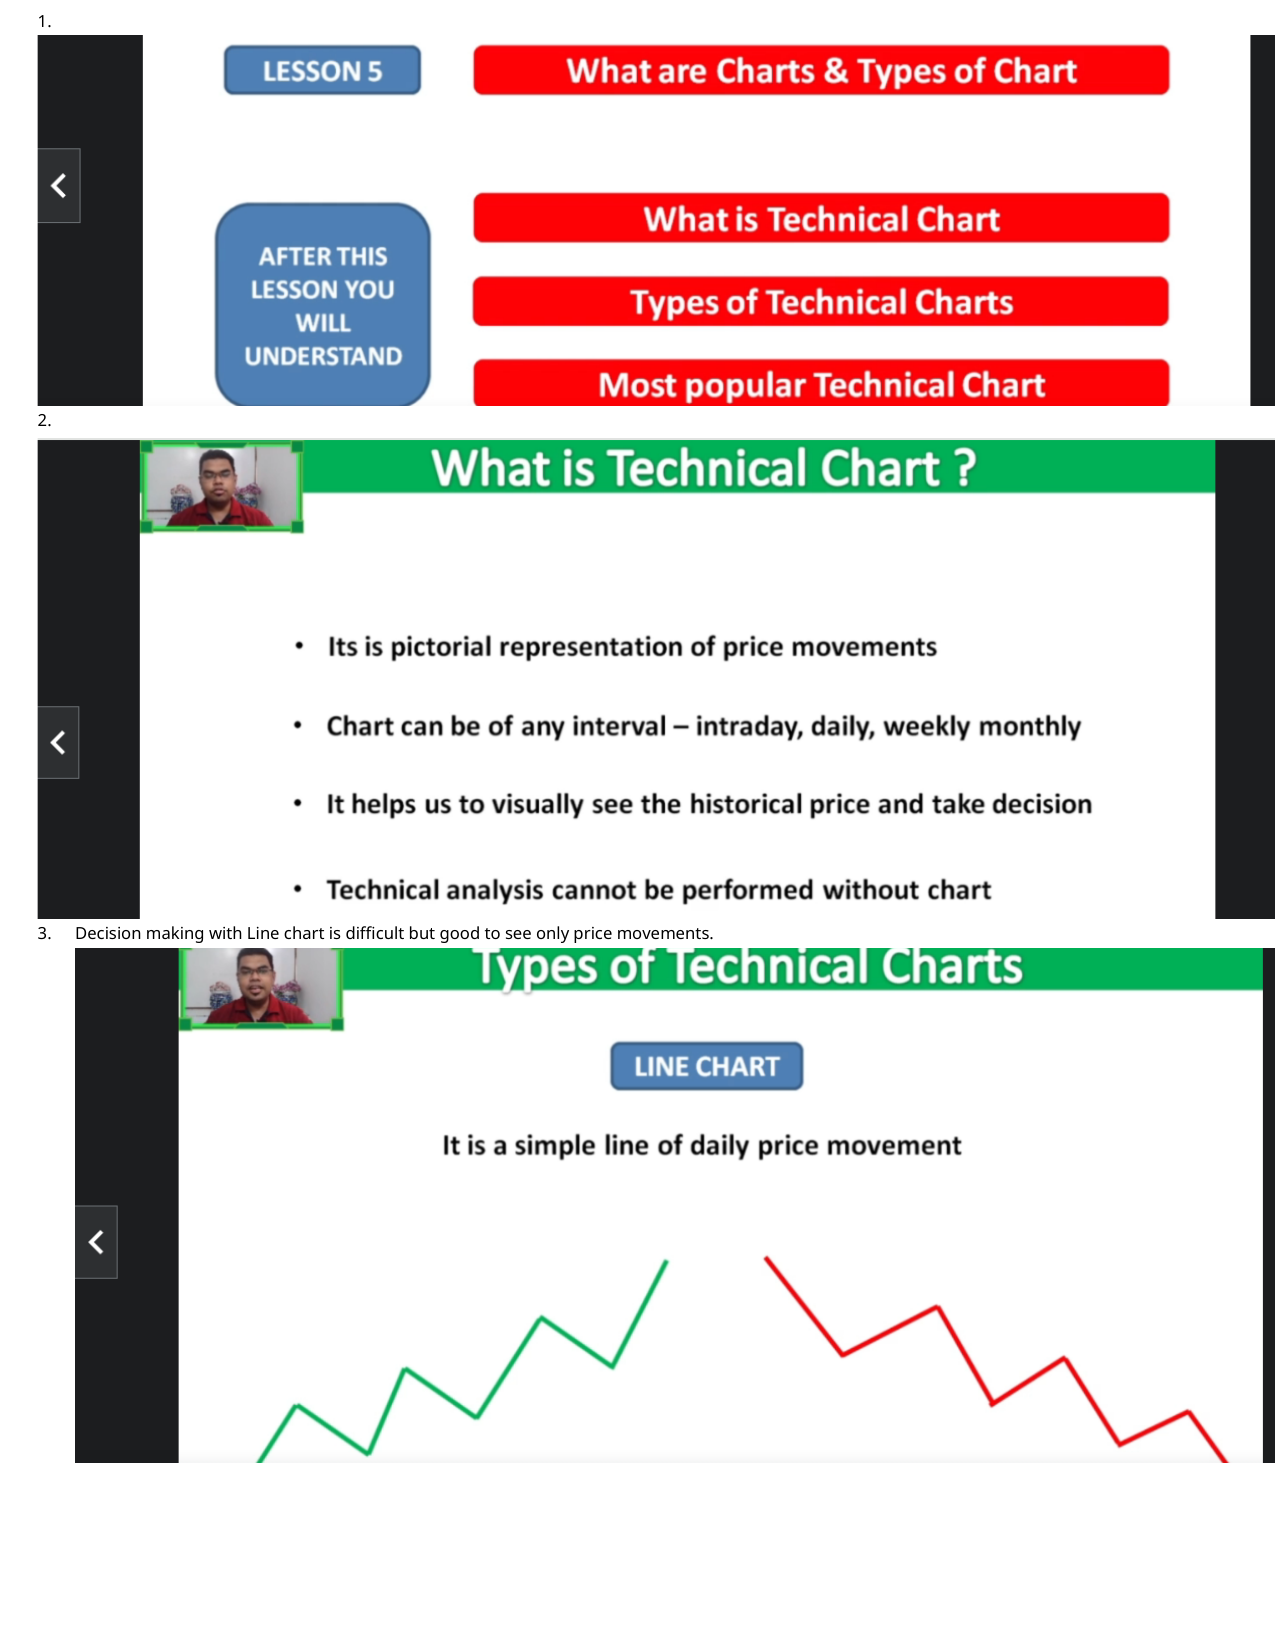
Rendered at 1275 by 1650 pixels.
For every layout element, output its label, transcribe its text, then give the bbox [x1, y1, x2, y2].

picture [37, 35, 1275, 406]
picture [75, 948, 1275, 1463]
picture [37, 435, 1275, 919]
